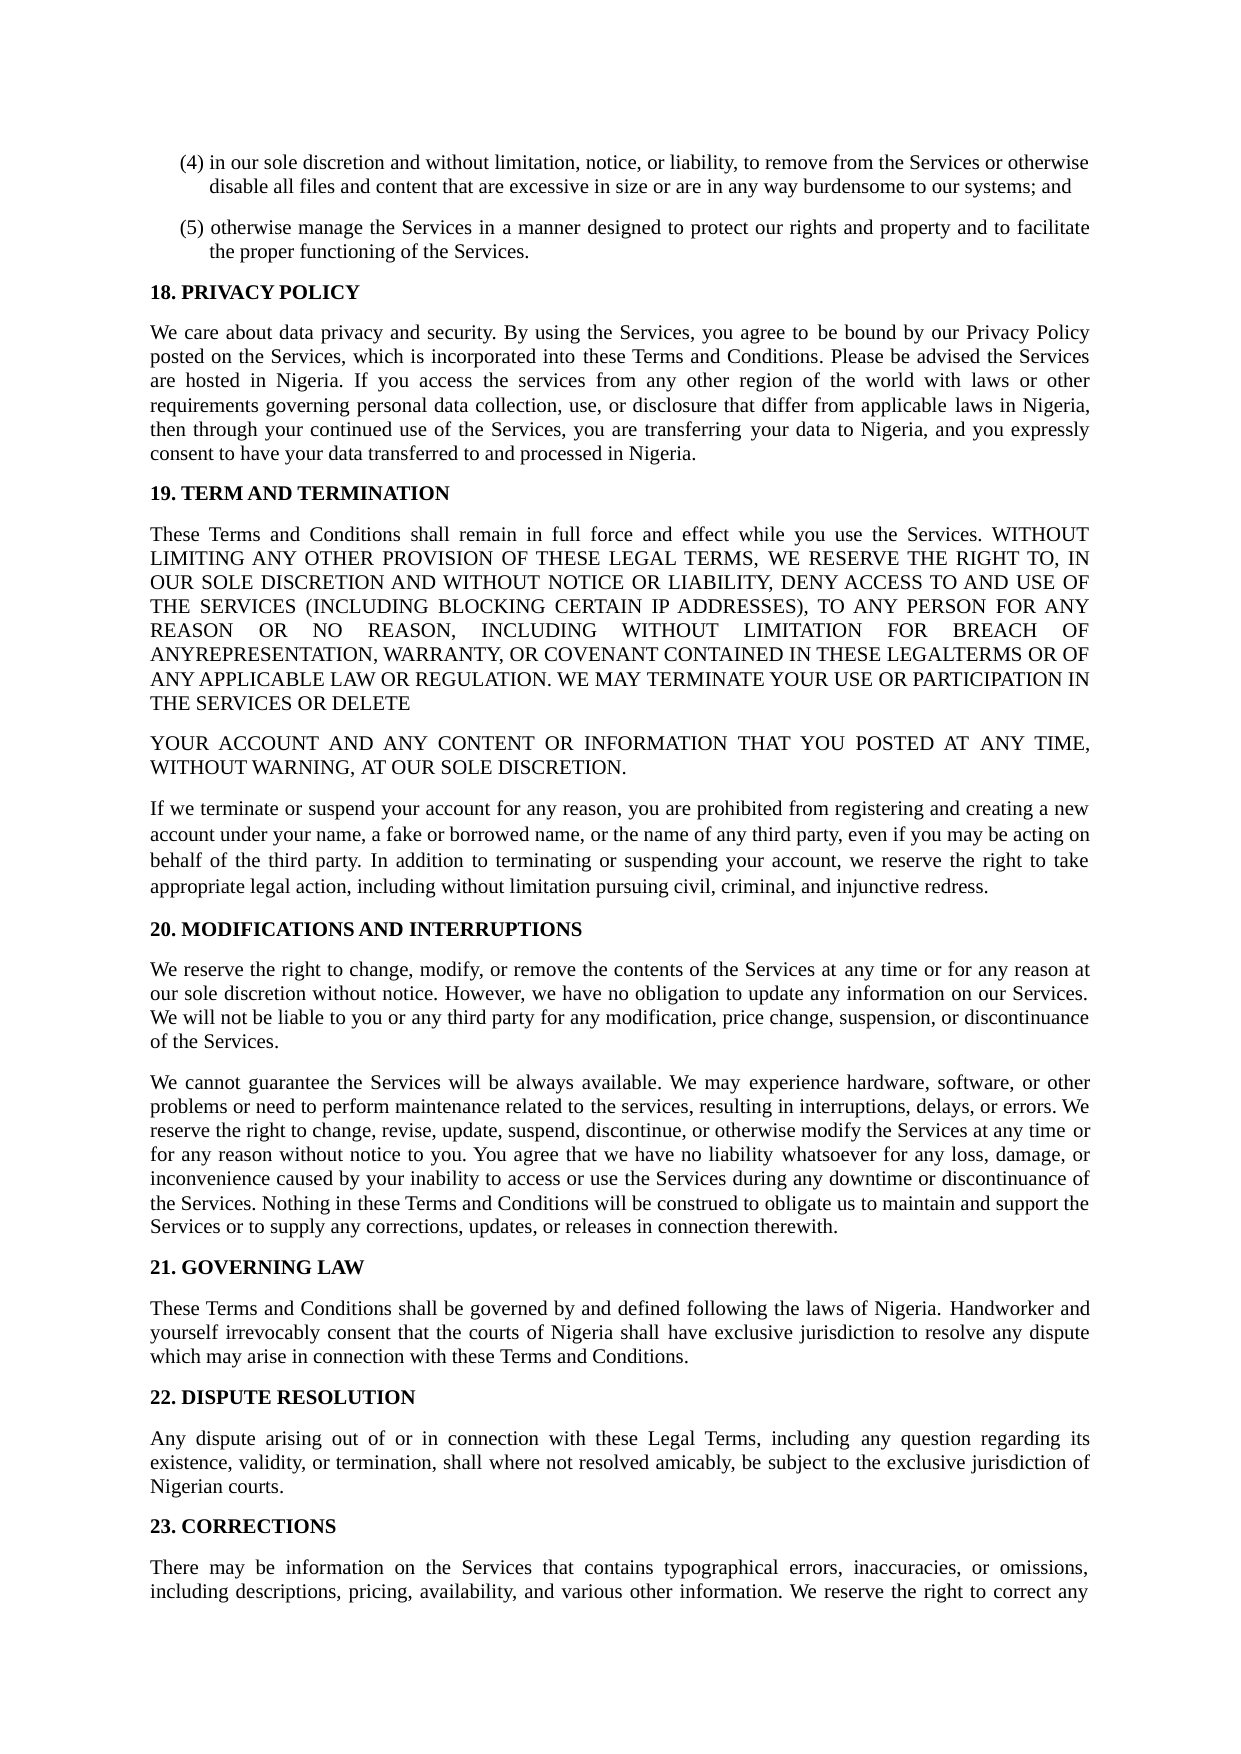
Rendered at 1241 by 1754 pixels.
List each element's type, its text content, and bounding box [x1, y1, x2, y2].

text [150, 1555, 1090, 1603]
text These Terms and Conditions shall be governed by and defined following the laws of Nigeria. Handworker and yourself irrevocably consent that the courts of Nigeria shall have exclusive jurisdiction to resolve any dispute which may arise in connection with these Terms and Conditions. [150, 1296, 1090, 1368]
text (5) otherwise manage the Services in a manner designed to protect our rights and property and to facilitate the proper functioning of the Services. [179, 215, 1090, 263]
text Any dispute arising out of or in connection with these Legal Terms, including any question regarding its existence, validity, or termination, shall where not resolved amicably, be subject to the exclusive jurisdiction of Nigerian courts. [150, 1426, 1090, 1498]
text 19. TERM AND TERMINATION [150, 481, 1090, 505]
text We cannot guarantee the Services will be always available. We may experience hardware, software, or other problems or need to perform maintenance related to the services, resulting in interruptions, delays, or errors. We reserve the right to change, revise, update, suspend, discontinue, or otherwise modify the Services at any time or for any reason without notice to you. You agree that we have no liability whatsoever for any loss, damage, or inconvenience caused by your inability to access or use the Services during any downtime or discontinuance of the Services. Nothing in these Terms and Conditions will be construed to obligate us to maintain and support the Services or to supply any corrections, updates, or releases in connection therewith. [150, 1070, 1090, 1238]
text 20. MODIFICATIONS AND INTERRUPTIONS [150, 916, 1090, 941]
text These Terms and Conditions shall remain in full force and effect while you use the Services. WITHOUT LIMITING ANY OTHER PROVISION OF THESE LEGAL TERMS, WE RESERVE THE RIGHT TO, IN OUR SOLE DISCRETION AND WITHOUT NOTICE OR LIABILITY, DENY ACCESS TO AND USE OF THE SERVICES (INCLUDING BLOCKING CERTAIN IP ADDRESSES), TO ANY PERSON FOR ANY REASON OR NO REASON, INCLUDING WITHOUT LIMITATION FOR BREACH OF ANYREPRESENTATION, WARRANTY, OR COVENANT CONTAINED IN THESE LEGALTERMS OR OF ANY APPLICABLE LAW OR REGULATION. WE MAY TERMINATE YOUR USE OR PARTICIPATION IN THE SERVICES OR DELETE [150, 522, 1090, 714]
text 18. PRIVACY POLICY [150, 279, 1090, 304]
text (4) in our sole discretion and without limitation, notice, or liability, to remove from the Services or otherwise disable all files and content that are excessive in size or are in any way burdensome to our systems; and [179, 150, 1090, 198]
text We reserve the right to change, modify, or remove the contents of the Services at any time or for any reason at our sole discretion without notice. However, we have no obligation to update any information on our Services. We will not be liable to you or any third party for any modification, price change, suspension, or discontinuance of the Services. [150, 957, 1090, 1053]
text 22. DISPUTE RESOLUTION [150, 1385, 1090, 1409]
text YOUR ACCOUNT AND ANY CONTENT OR INFORMATION THAT YOU POSTED AT ANY TIME, WITHOUT WARNING, AT OUR SOLE DISCRETION. [150, 731, 1090, 779]
text 23. CORRECTIONS [150, 1514, 1090, 1538]
text 21. GOVERNING LAW [150, 1255, 1090, 1279]
text If we terminate or suspend your account for any reason, you are prohibited from registering and creating a new account under your name, a fake or borrowed name, or the name of any third party, even if you may be acting on behalf of the third party. In addition to terminating or suspending your account, we reserve the right to take appropriate legal action, including without limitation pursuing civil, criminal, and injunctive redress. [150, 796, 1090, 898]
text We care about data privacy and security. By using the Services, you agree to be bound by our Privacy Policy posted on the Services, which is incorporated into these Terms and Conditions. Please be advised the Services are hosted in Nigeria. If you access the services from any other region of the world with laws or other requirements governing personal data collection, use, or disclosure that differ from applicable laws in Nigeria, then through your continued use of the Services, you are transferring your data to Nigeria, and you expressly consent to have your data transferred to and processed in Nigeria. [150, 320, 1090, 465]
